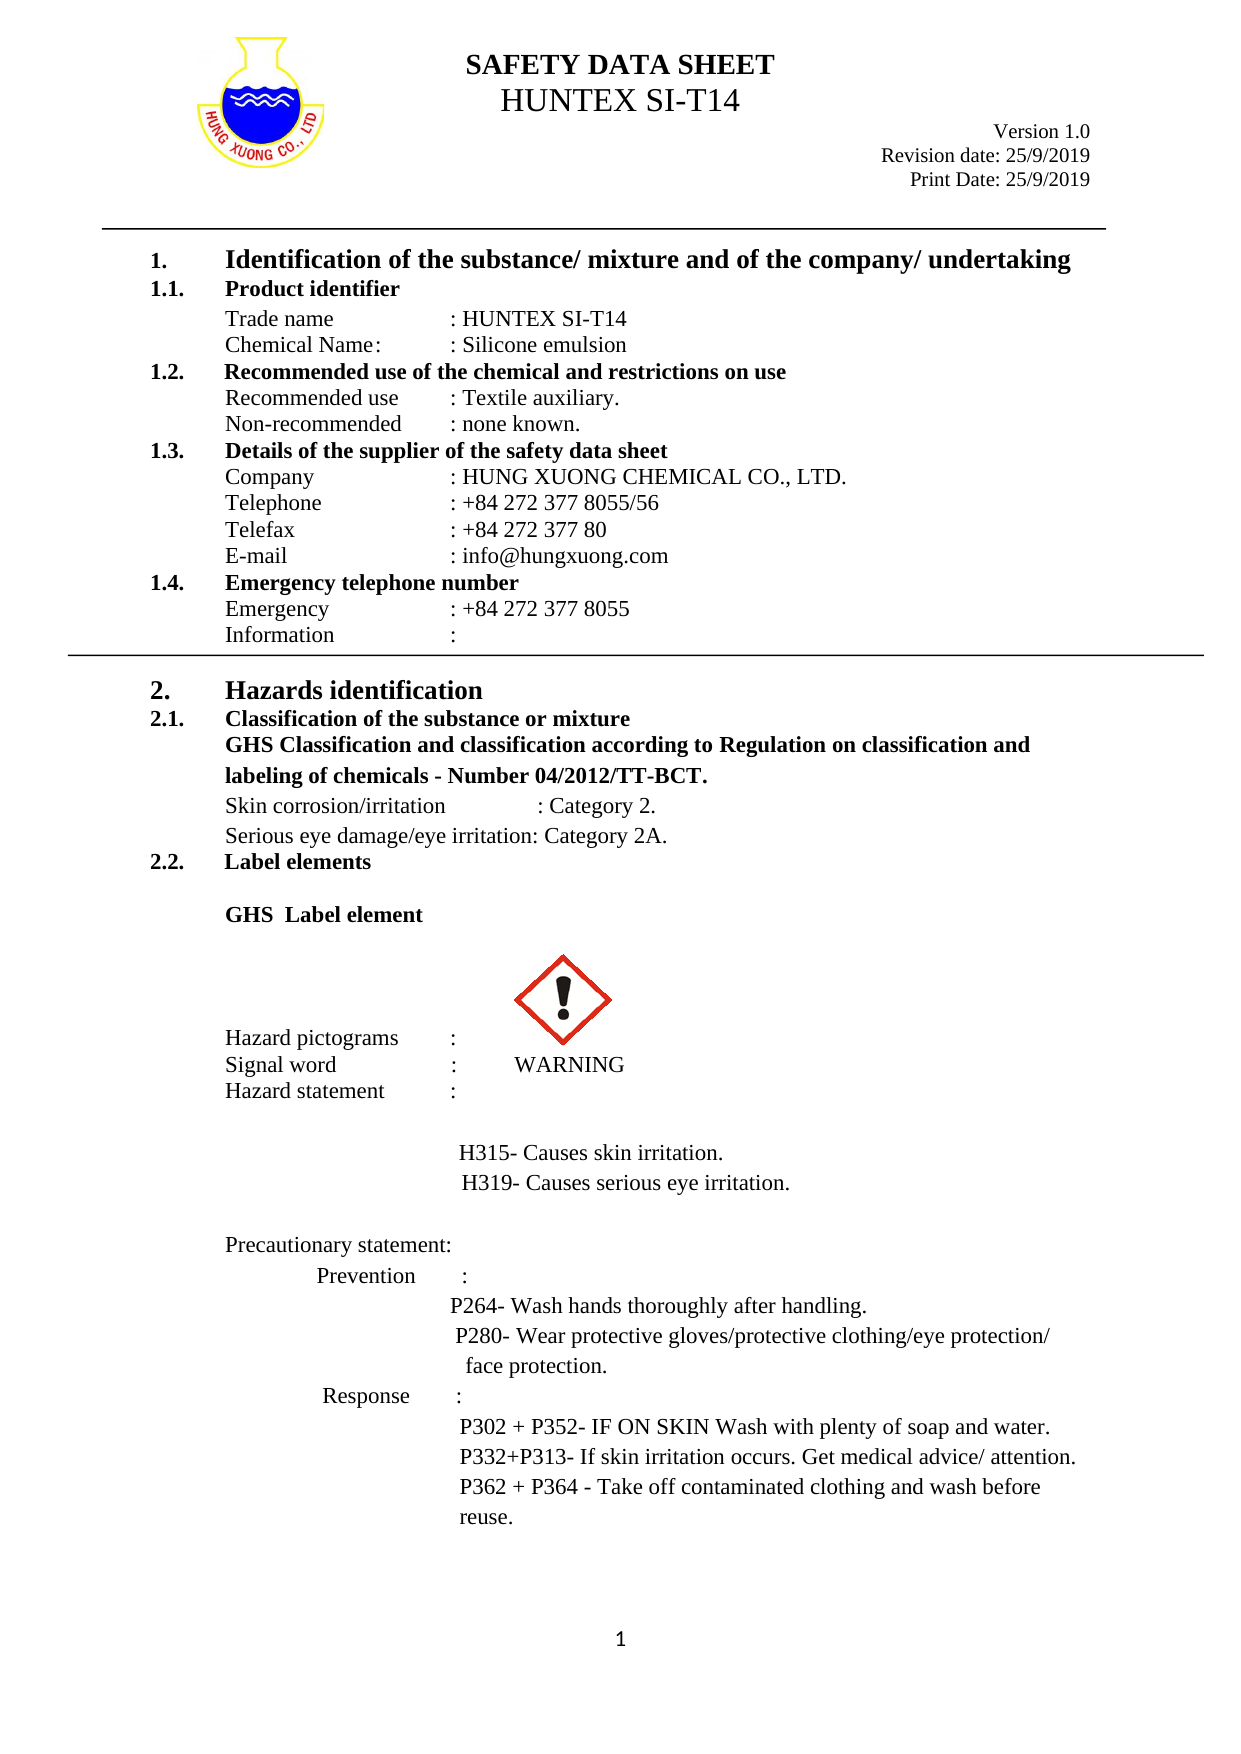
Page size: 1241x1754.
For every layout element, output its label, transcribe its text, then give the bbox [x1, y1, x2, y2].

text face protection. [225, 1352, 1090, 1379]
text 1. Identification of the substance/ mixture and of the company/ undertaking [150, 244, 1090, 275]
text P264- Wash hands thoroughly after handling. [375, 1292, 1090, 1318]
text P302 + P352- IF ON SKIN Wash with plenty of soap and water. [459, 1413, 1090, 1439]
text H319- Causes serious eye irritation. [150, 1169, 1090, 1196]
text P332+P313- If skin irritation occurs. Get medical advice/ attention. [459, 1443, 1090, 1469]
text 1.1. Product identifier [150, 275, 1090, 301]
text H315- Causes skin irritation. [150, 1139, 1090, 1166]
text E-mail : info@hungxuong.com [150, 542, 1090, 568]
text 2.1. Classification of the substance or mixture [150, 705, 1090, 731]
text Response : [225, 1382, 1090, 1409]
text Chemical Name : : Silicone emulsion [150, 331, 1090, 358]
text Emergency : +84 272 377 8055 [150, 595, 1090, 621]
text 1.3. Details of the supplier of the safety data sheet [150, 437, 1090, 463]
text Prevention : [150, 1262, 1090, 1288]
text 1.2. Recommended use of the chemical and restrictions on use [150, 358, 1090, 384]
text Hazard statement : [150, 1077, 1090, 1103]
text Skin corrosion/irritation : Category 2. [225, 792, 1090, 818]
text Trade name : HUNTEX SI-T14 [150, 305, 1090, 331]
text 1.4. Emergency telephone number [150, 568, 1090, 595]
picture [197, 37, 325, 168]
text GHS Label element [150, 901, 1090, 927]
text P280- Wear protective gloves/protective clothing/eye protection/ [300, 1322, 1090, 1348]
text Hazard pictograms : [150, 954, 1090, 1051]
text Precautionary statement: [150, 1231, 1090, 1258]
picture [513, 953, 614, 1046]
text Non-recommended : none known. [150, 410, 1090, 437]
text Serious eye damage/eye irritation: Category 2A. [150, 822, 1090, 848]
text 2. Hazards identification [150, 674, 1090, 705]
text Telephone : +84 272 377 8055/56 [150, 489, 1090, 516]
text Company : HUNG XUONG CHEMICAL CO., LTD. [150, 463, 1090, 489]
text Recommended use : Textile auxiliary. [150, 384, 1090, 410]
text Information : [150, 621, 1090, 648]
text P362 + P364 - Take off contaminated clothing and wash before reuse. [459, 1473, 1090, 1530]
text Telefax : +84 272 377 80 [150, 516, 1090, 542]
text GHS Classification and classification according to Regulation on classification and labeling of chemicals - Number 04/2012/TT-BCT. [225, 731, 1090, 788]
text 2.2. Label elements [150, 848, 1090, 875]
text Signal word : WARNING [150, 1051, 1090, 1077]
